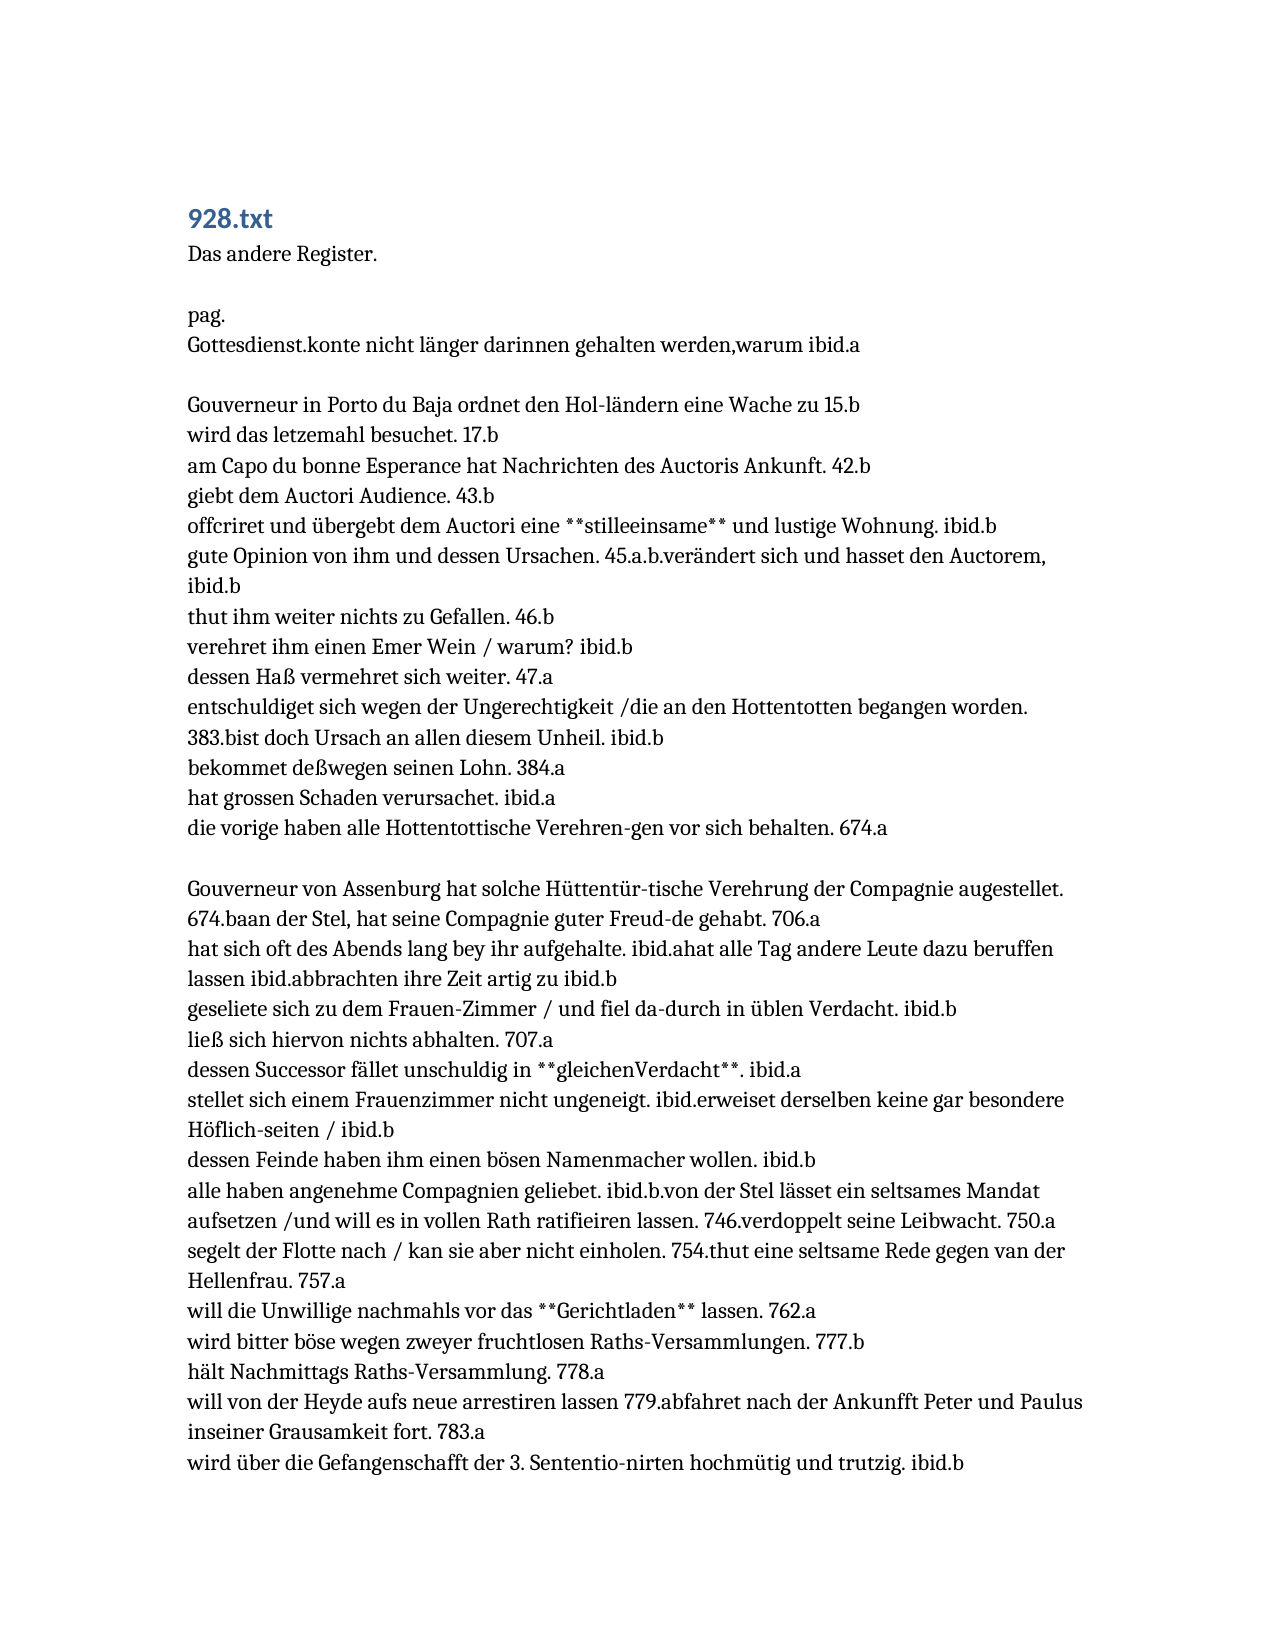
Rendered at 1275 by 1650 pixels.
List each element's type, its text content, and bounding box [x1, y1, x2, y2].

subtitle 928.txt [187, 200, 1087, 236]
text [187, 241, 1087, 1476]
